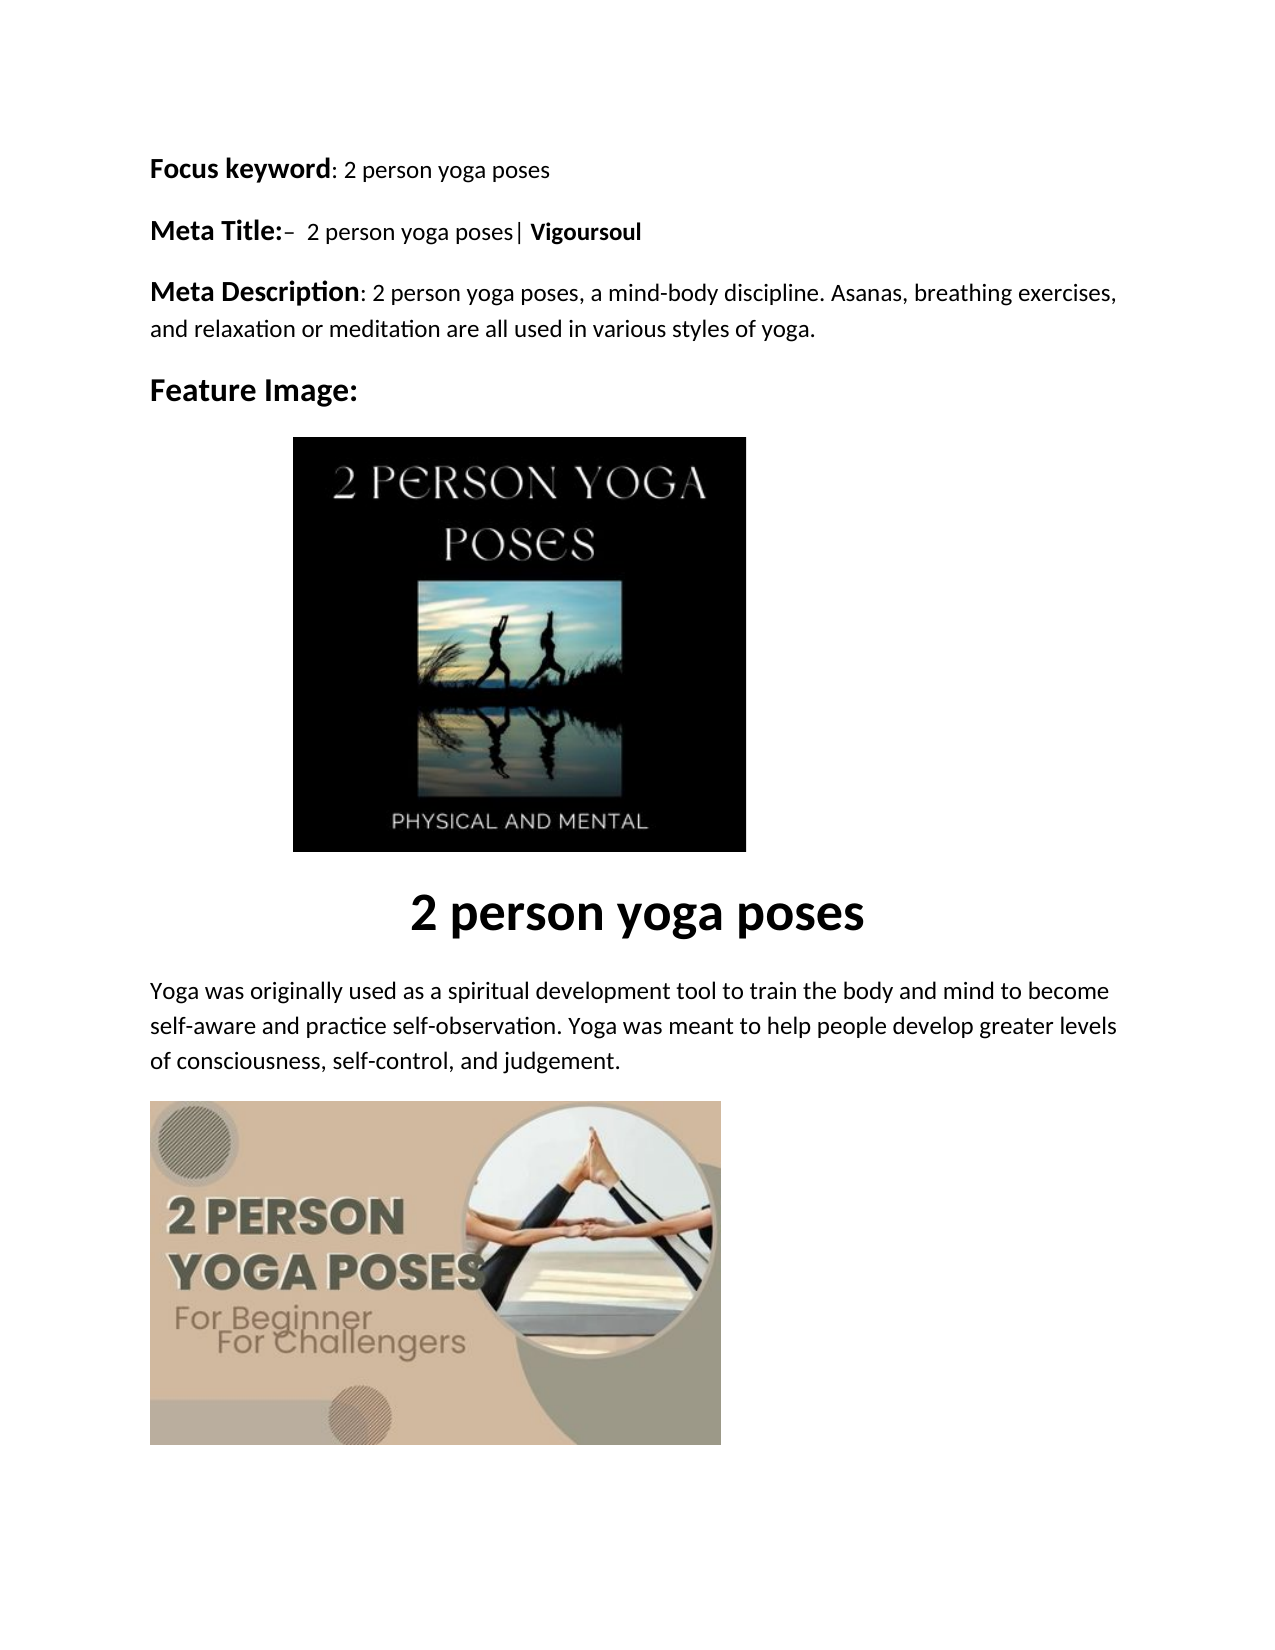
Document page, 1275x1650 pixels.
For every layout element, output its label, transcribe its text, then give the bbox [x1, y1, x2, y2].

text Focus keyword: 2 person yoga poses [150, 150, 1125, 186]
picture [150, 1101, 721, 1445]
text Feature Image: [150, 369, 1125, 410]
text 2 person yoga poses [150, 878, 1125, 944]
text Meta Title:– 2 person yoga poses| Vigoursoul [150, 212, 1125, 247]
text Meta Description: 2 person yoga poses, a mind-body discipline. Asanas, breathing exercises, and relaxation or meditation are all used in various styles of yoga. [150, 273, 1125, 344]
picture [293, 437, 747, 852]
text Yoga was originally used as a spiritual development tool to train the body and mind to become self-aware and practice self-observation. Yoga was meant to help people develop greater levels of consciousness, self-control, and judgement. [150, 975, 1125, 1076]
